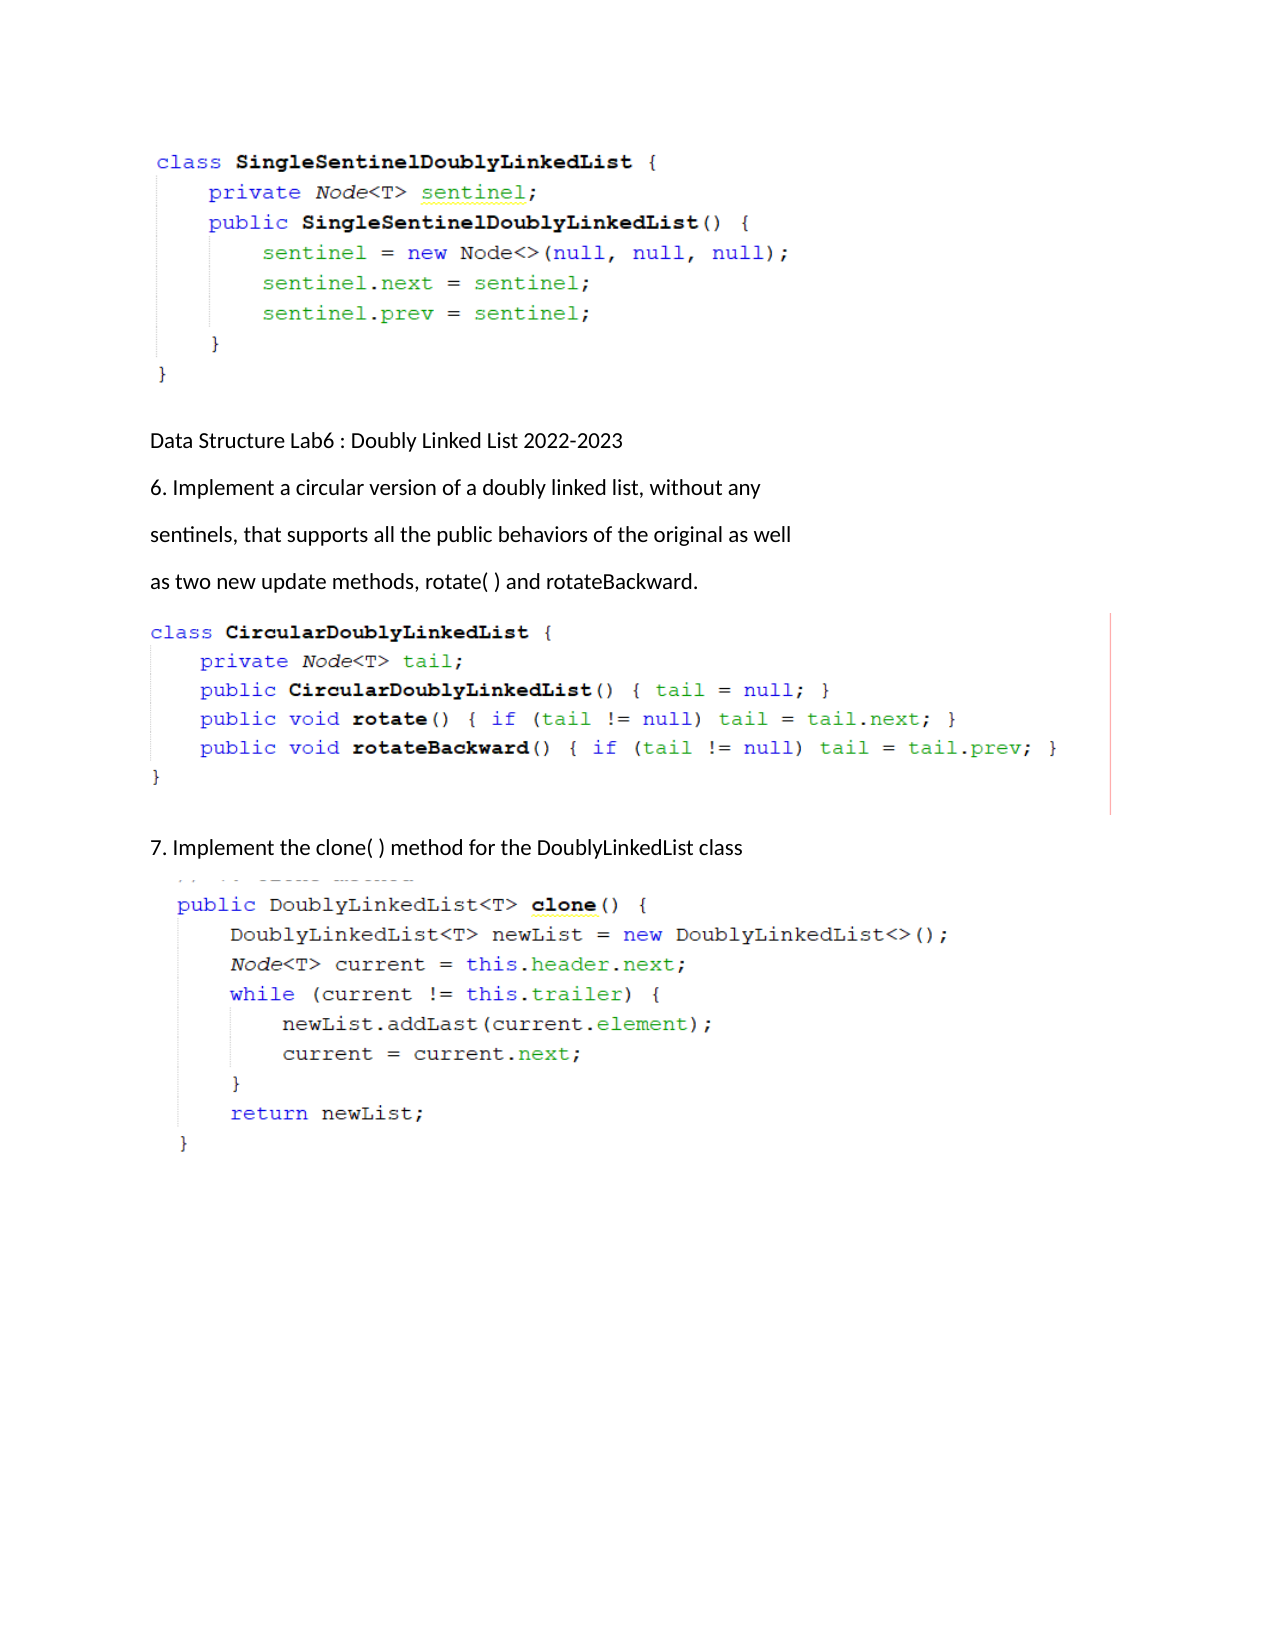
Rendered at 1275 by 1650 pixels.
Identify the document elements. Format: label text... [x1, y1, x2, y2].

picture [150, 150, 1090, 408]
text as two new update methods, rotate( ) and rotateBackward. [150, 567, 1125, 595]
text 6. Implement a circular version of a doubly linked list, without any [150, 473, 1125, 501]
text sentinels, that supports all the public behaviors of the original as well [150, 520, 1125, 548]
picture [150, 880, 1125, 1166]
picture [150, 613, 1125, 815]
text 7. Implement the clone( ) method for the DoublyLinkedList class [150, 833, 1125, 861]
text Data Structure Lab6 : Doubly Linked List 2022-2023 [150, 426, 1125, 454]
